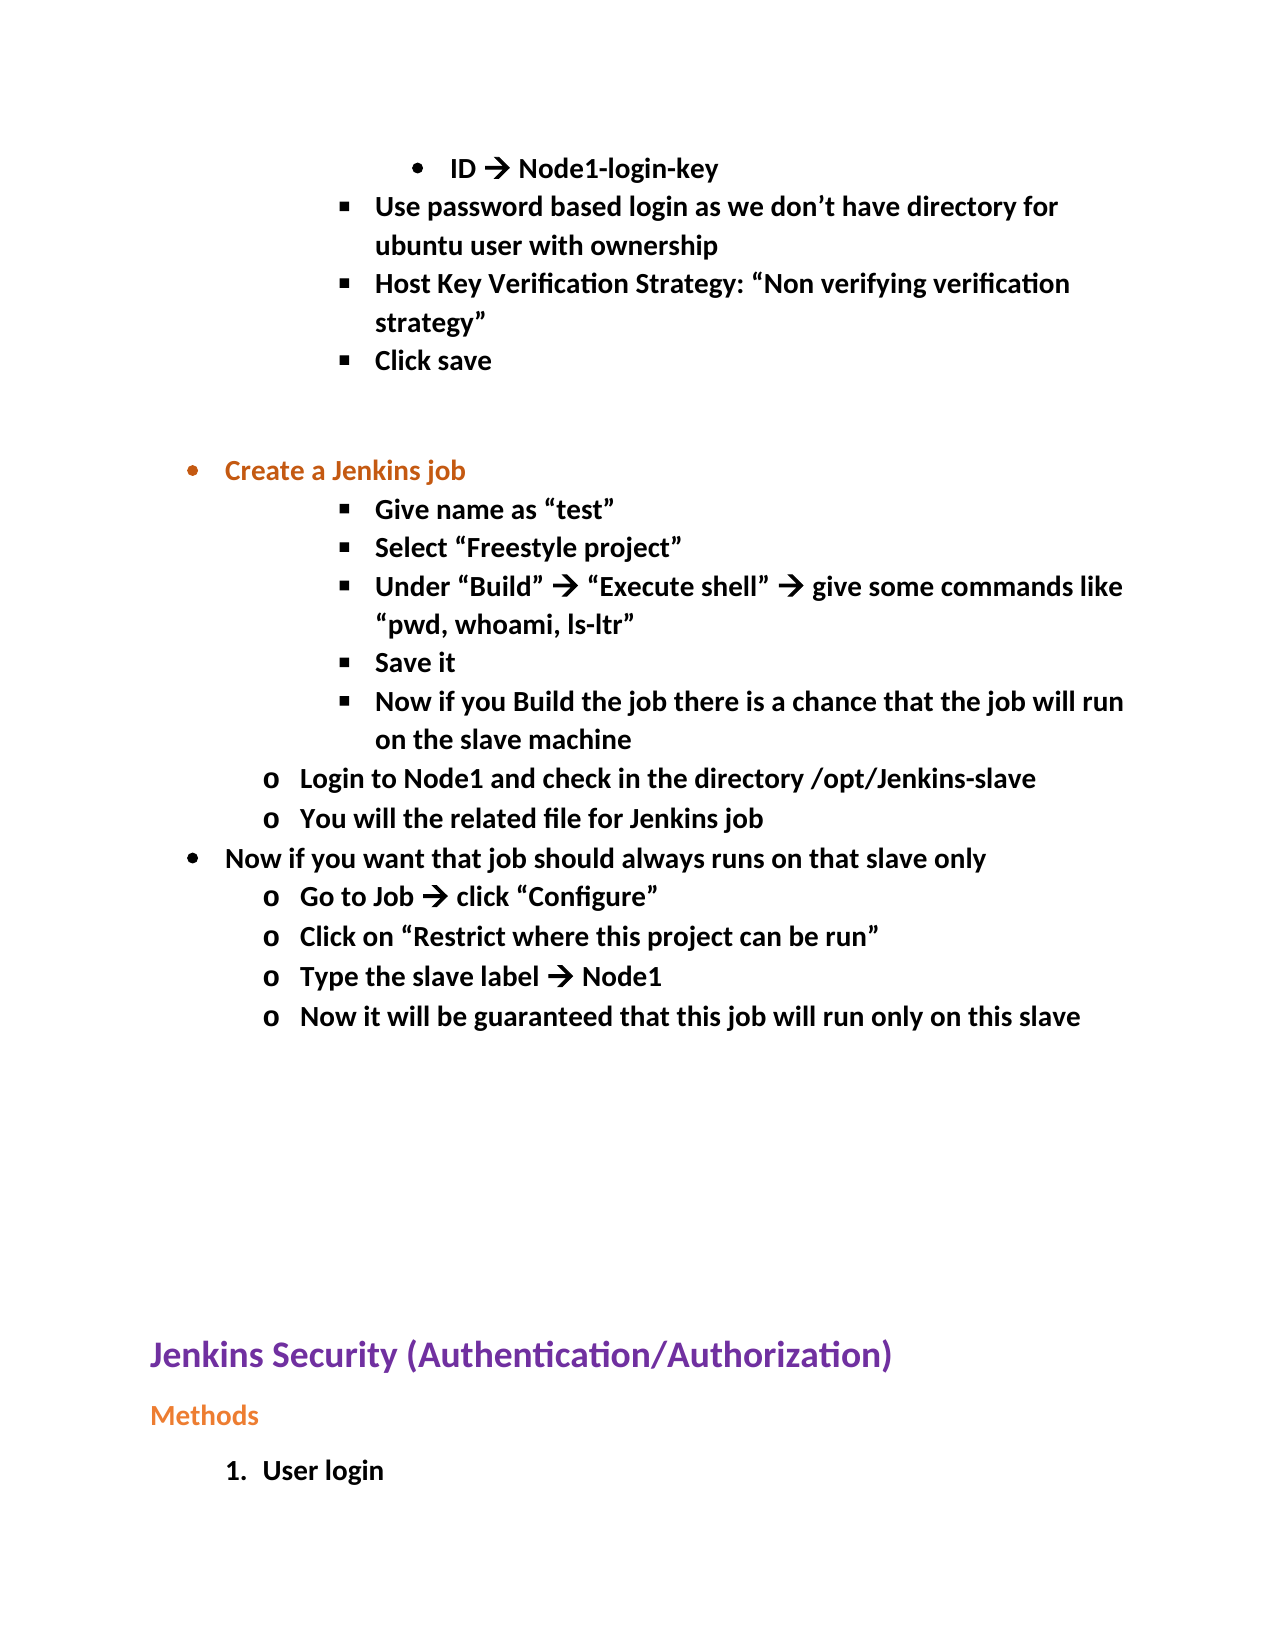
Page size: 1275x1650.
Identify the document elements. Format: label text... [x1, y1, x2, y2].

text Methods [150, 1397, 1125, 1432]
list Login to Node1 and check in the directory /opt/Jenkins-slave [262, 760, 1125, 797]
list Now if you want that job should always runs on that slave only [187, 840, 1125, 876]
list Use password based login as we don’t have directory for ubuntu user with ownership [337, 188, 1125, 262]
list Select “Freestyle project” [337, 529, 1125, 565]
list Create a Jenkins job [187, 452, 1125, 488]
list Click on “Restrict where this project can be run” [262, 918, 1125, 955]
list Now if you Build the job there is a chance that the job will run on the slave machine [337, 683, 1125, 757]
list Type the slave label Node1 [262, 958, 1125, 995]
list Click save [337, 342, 1125, 378]
list Go to Job click “Configure” [262, 878, 1125, 915]
list Save it [337, 644, 1125, 680]
list User login [225, 1452, 1125, 1487]
list Host Key Verification Strategy: “Non verifying verification strategy” [337, 265, 1125, 339]
list Under “Build” “Execute shell” give some commands like “pwd, whoami, ls-ltr” [337, 568, 1125, 642]
list Give name as “test” [337, 491, 1125, 526]
list You will the related file for Jenkins job [262, 800, 1125, 837]
list ID Node1-login-key [412, 150, 1125, 186]
list Now it will be guaranteed that this job will run only on this slave [262, 998, 1125, 1035]
text Jenkins Security (Authentication/Authorization) [150, 1331, 1125, 1376]
